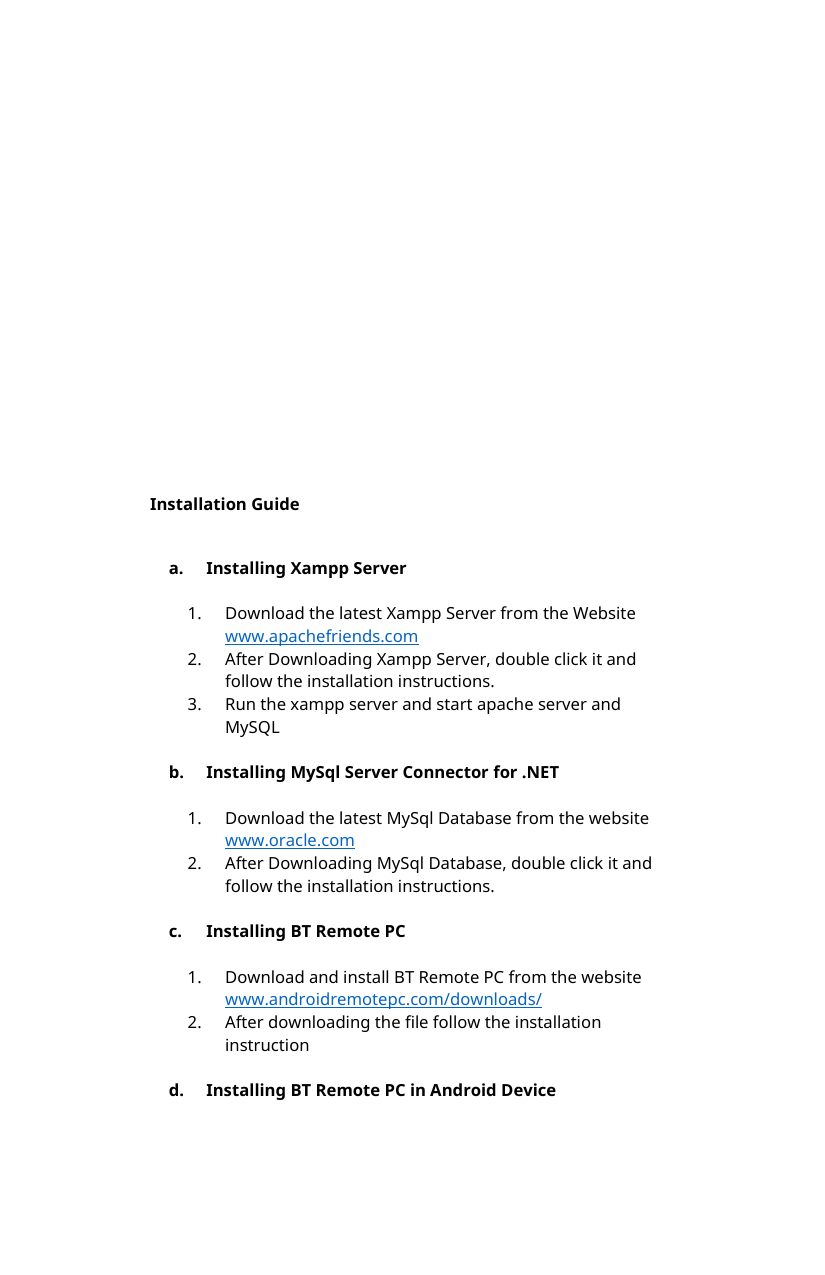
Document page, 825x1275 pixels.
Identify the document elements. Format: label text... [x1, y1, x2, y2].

list Installing BT Remote PC [169, 920, 675, 943]
list Download the latest MySql Database from the website www.oracle.com [187, 806, 675, 852]
list After Downloading MySql Database, double click it and follow the installation instructions. [187, 852, 675, 897]
list Download and install BT Remote PC from the website www.androidremotepc.com/downloads/ [187, 965, 675, 1011]
list Installation Guide [150, 493, 675, 515]
list Installing MySql Server Connector for .NET [169, 761, 675, 784]
list Run the xampp server and start apache server and MySQL [187, 693, 675, 738]
list Installing Xampp Server [169, 557, 675, 579]
list After downloading the file follow the installation instruction [187, 1011, 675, 1056]
list Installing BT Remote PC in Android Device [169, 1079, 675, 1102]
list Download the latest Xampp Server from the Website www.apachefriends.com [187, 602, 675, 647]
list After Downloading Xampp Server, double click it and follow the installation instructions. [187, 647, 675, 693]
